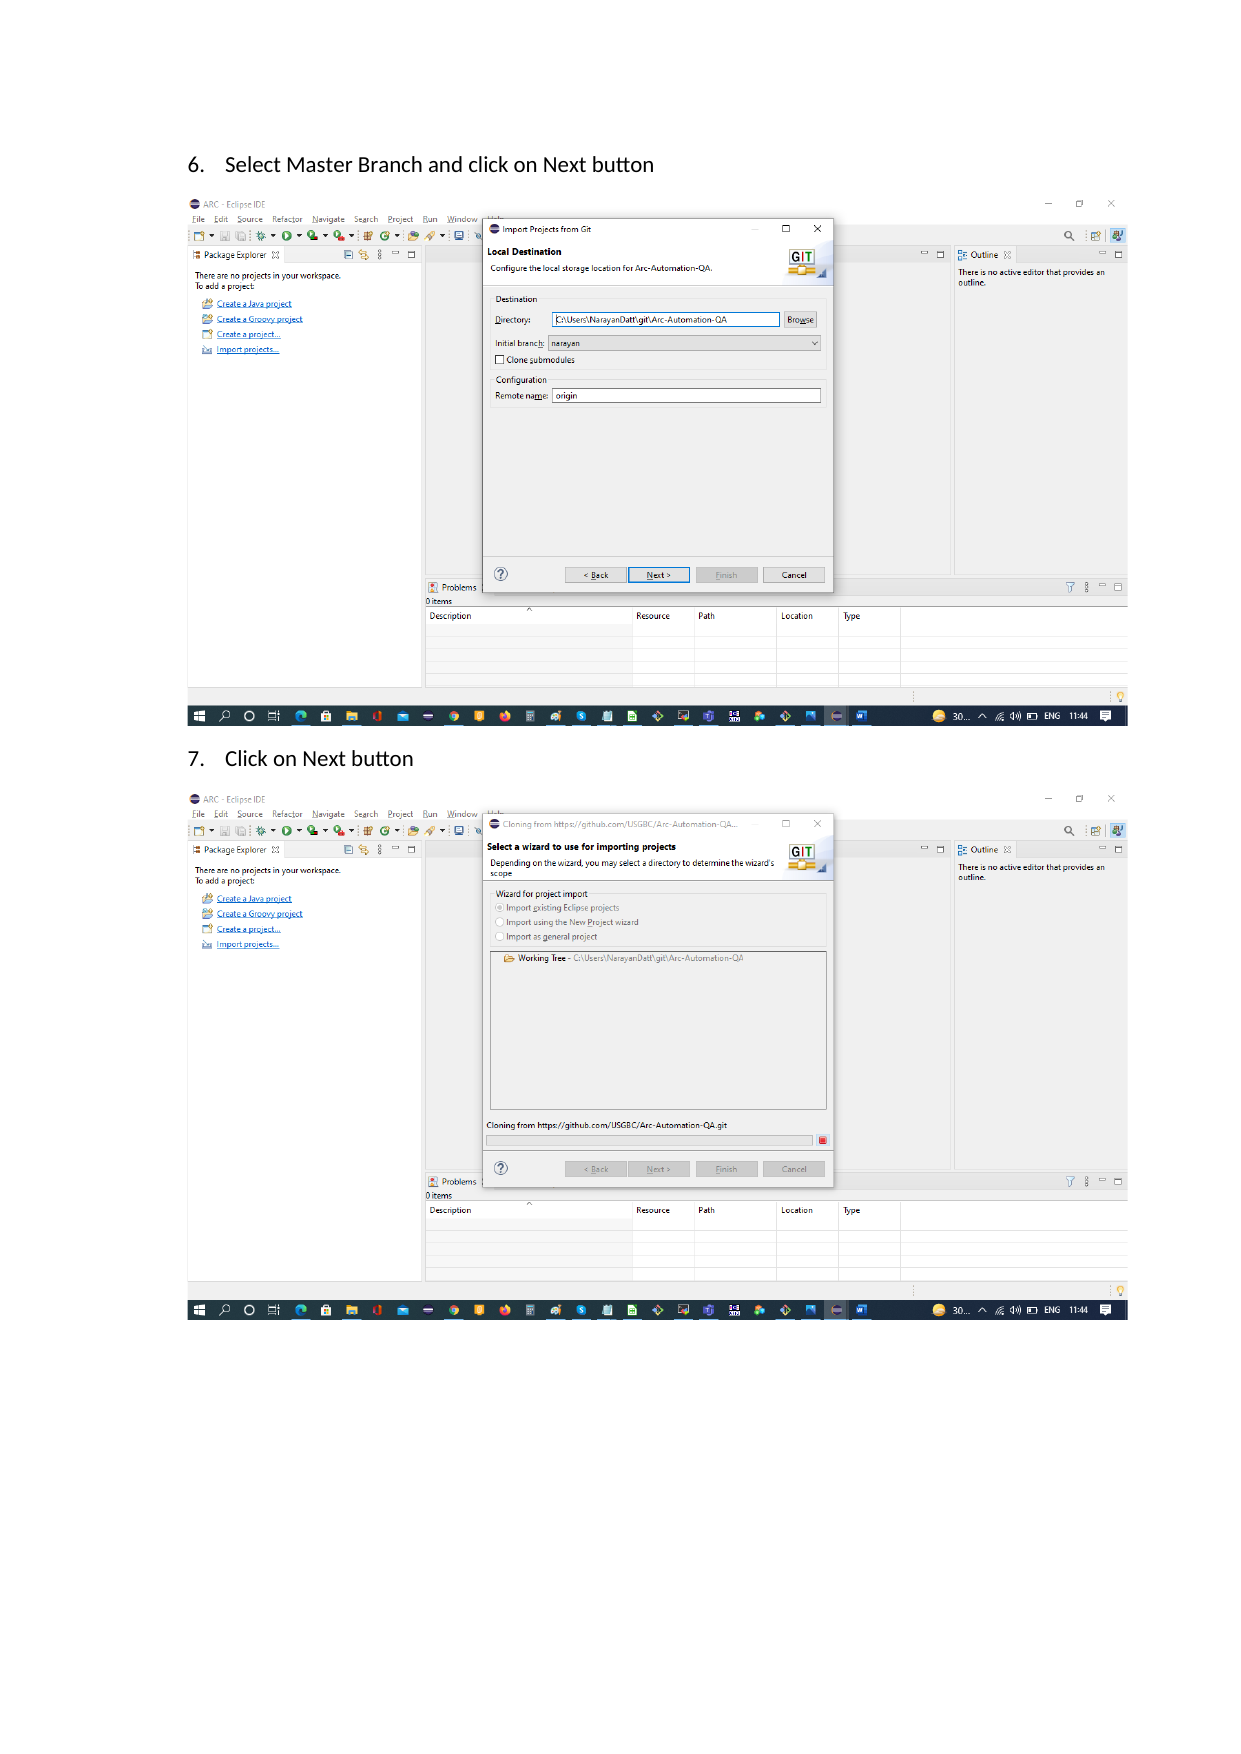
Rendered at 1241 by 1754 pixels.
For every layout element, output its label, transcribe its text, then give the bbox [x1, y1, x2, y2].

picture [187, 791, 1128, 1320]
picture [187, 196, 1128, 726]
list Click on Next button [187, 744, 1090, 772]
list Select Master Branch and click on Next button [187, 150, 1090, 178]
